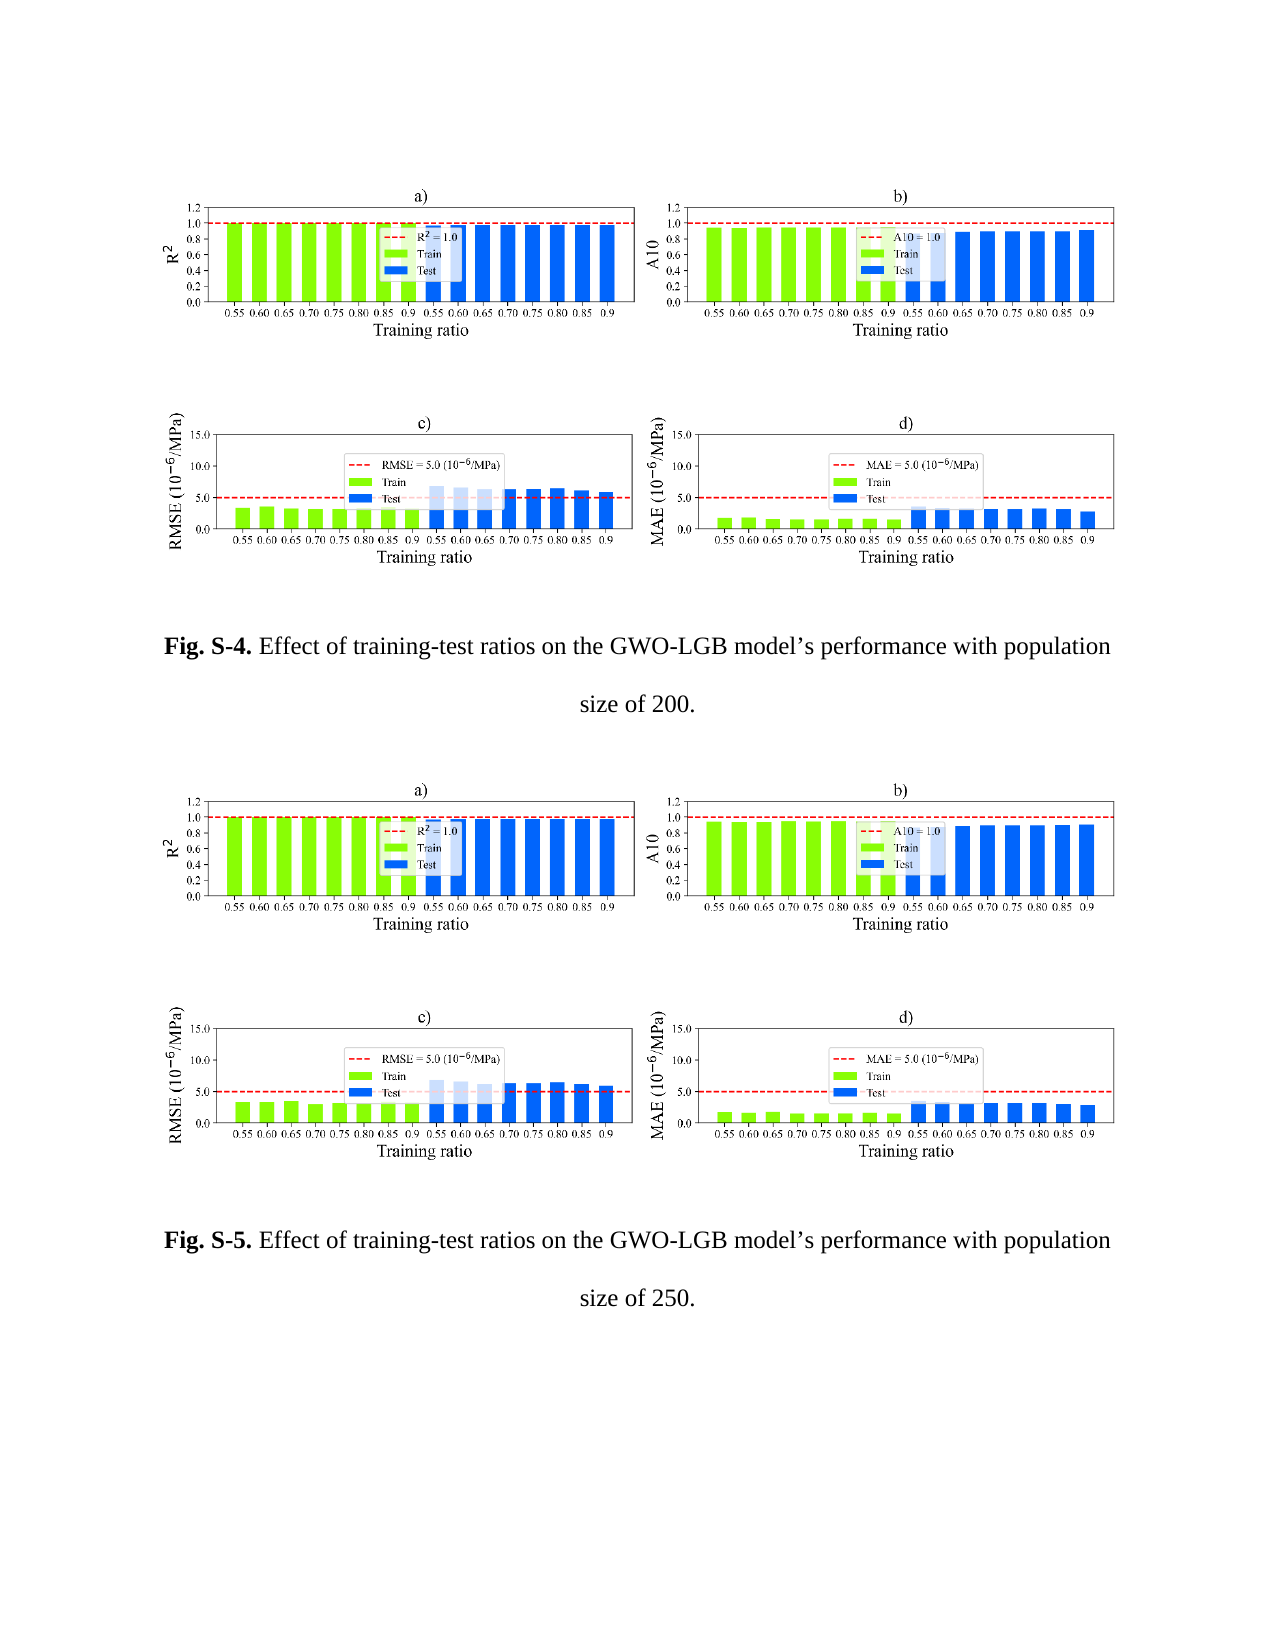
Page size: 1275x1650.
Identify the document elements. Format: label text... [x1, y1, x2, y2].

text Fig. S-5. Effect of training-test ratios on the GWO-LGB model’s performance with population size of 250. [150, 1226, 1125, 1312]
text Fig. S-4. Effect of training-test ratios on the GWO-LGB model’s performance with population size of 200. [150, 631, 1125, 718]
picture [150, 771, 1125, 946]
picture [150, 177, 1125, 352]
picture [150, 998, 1125, 1173]
picture [150, 404, 1125, 579]
